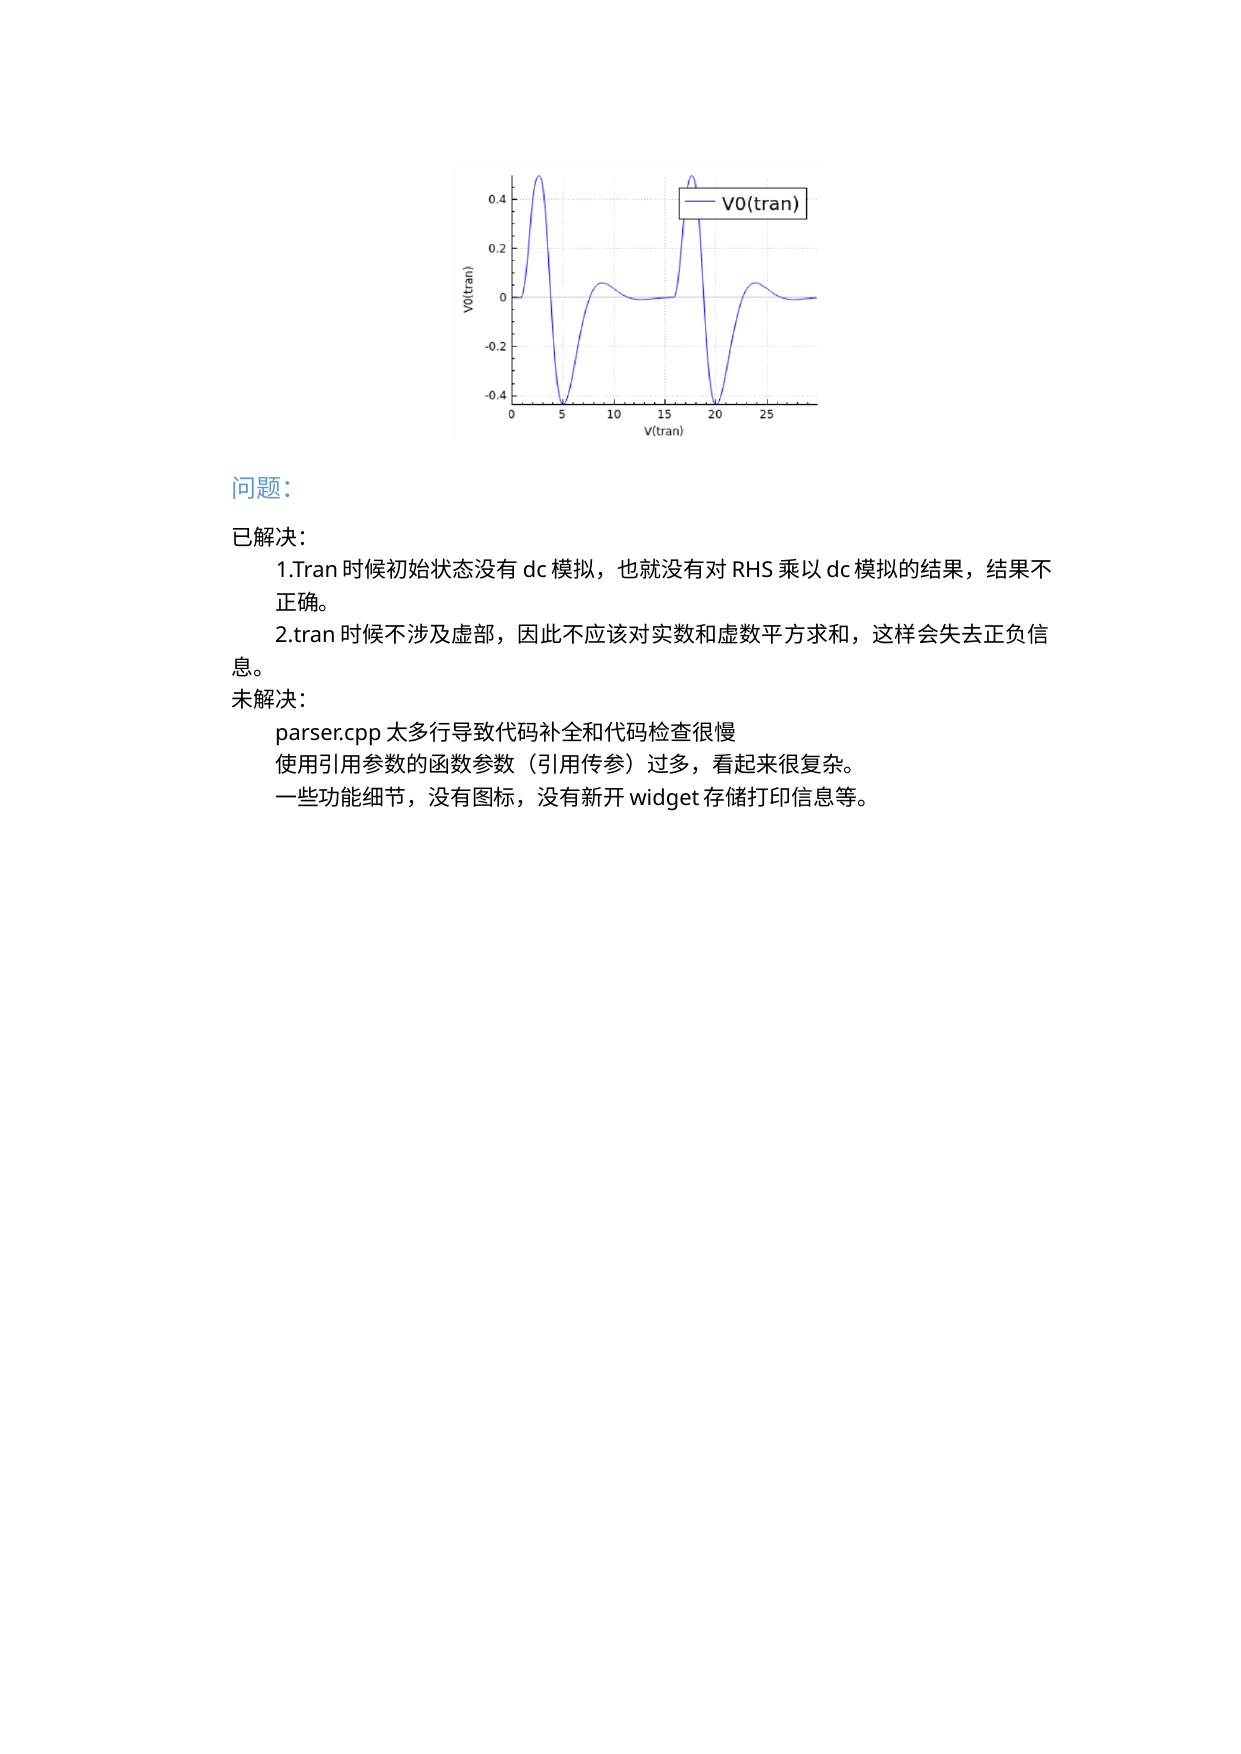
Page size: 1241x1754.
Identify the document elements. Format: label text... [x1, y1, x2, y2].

text 问题： [231, 454, 1053, 519]
text 已解决： [231, 519, 1053, 552]
picture [455, 162, 829, 443]
text parser.cpp太多行导致代码补全和代码检查很慢 [275, 714, 1053, 747]
text 1.Tran时候初始状态没有dc模拟，也就没有对RHS乘以dc模拟的结果，结果不正确。 [275, 552, 1053, 617]
text 一些功能细节，没有图标，没有新开widget存储打印信息等。 [275, 779, 1053, 812]
text 使用引用参数的函数参数（引用传参）过多，看起来很复杂。 [275, 747, 1053, 779]
text 未解决： [231, 682, 1053, 714]
text 2.tran时候不涉及虚部，因此不应该对实数和虚数平方求和，这样会失去正负信息。 [231, 617, 1053, 682]
